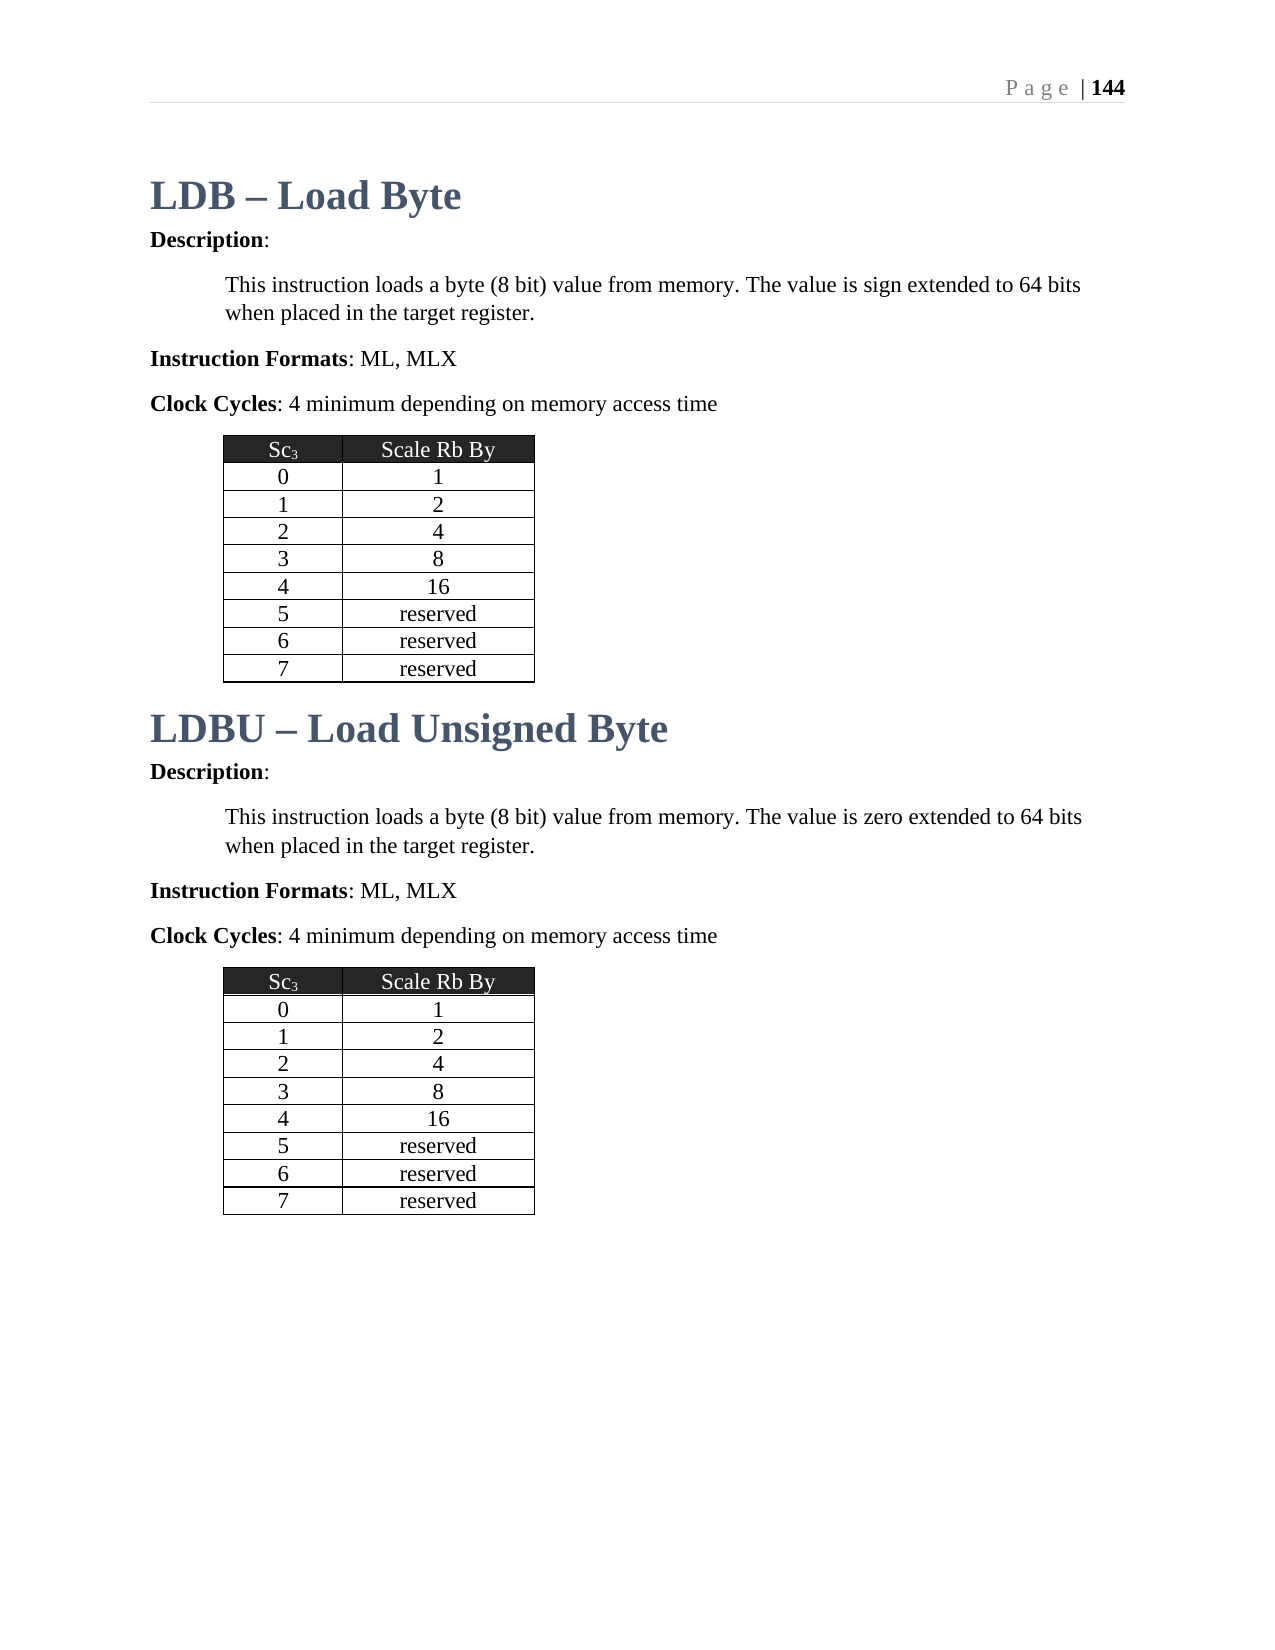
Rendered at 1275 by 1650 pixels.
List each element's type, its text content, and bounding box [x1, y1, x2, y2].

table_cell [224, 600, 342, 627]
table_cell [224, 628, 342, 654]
text Description: [150, 226, 1125, 252]
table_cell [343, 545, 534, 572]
text Instruction Formats: ML, MLX [150, 877, 1125, 903]
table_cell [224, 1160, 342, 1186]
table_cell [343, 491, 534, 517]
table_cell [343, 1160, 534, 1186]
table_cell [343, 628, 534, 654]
text This instruction loads a byte (8 bit) value from memory. The value is sign extended to 64 bits when placed in the target register. [225, 271, 1125, 326]
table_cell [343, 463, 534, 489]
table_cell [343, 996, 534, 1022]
text This instruction loads a byte (8 bit) value from memory. The value is zero extended to 64 bits when placed in the target register. [225, 803, 1125, 858]
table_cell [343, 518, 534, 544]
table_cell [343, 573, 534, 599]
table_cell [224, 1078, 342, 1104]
text Clock Cycles: 4 minimum depending on memory access time [150, 922, 1125, 948]
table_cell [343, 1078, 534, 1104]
text Instruction Formats: ML, MLX [150, 344, 1125, 371]
subtitle LDBU – Load Unsigned Byte [150, 703, 1125, 751]
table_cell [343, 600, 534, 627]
text Clock Cycles: 4 minimum depending on memory access time [150, 390, 1125, 416]
subtitle LDB – Load Byte [150, 171, 1125, 219]
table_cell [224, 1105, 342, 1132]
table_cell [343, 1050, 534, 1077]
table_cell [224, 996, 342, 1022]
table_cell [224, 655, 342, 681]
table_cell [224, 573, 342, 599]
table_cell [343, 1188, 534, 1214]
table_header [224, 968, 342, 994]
text Description: [150, 758, 1125, 785]
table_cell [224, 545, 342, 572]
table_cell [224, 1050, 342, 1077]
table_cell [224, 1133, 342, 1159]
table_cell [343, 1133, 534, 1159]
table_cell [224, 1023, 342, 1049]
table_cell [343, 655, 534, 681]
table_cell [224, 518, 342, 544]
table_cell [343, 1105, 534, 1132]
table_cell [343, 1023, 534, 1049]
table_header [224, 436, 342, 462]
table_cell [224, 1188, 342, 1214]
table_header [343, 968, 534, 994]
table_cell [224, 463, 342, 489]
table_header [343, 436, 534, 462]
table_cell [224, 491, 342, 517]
